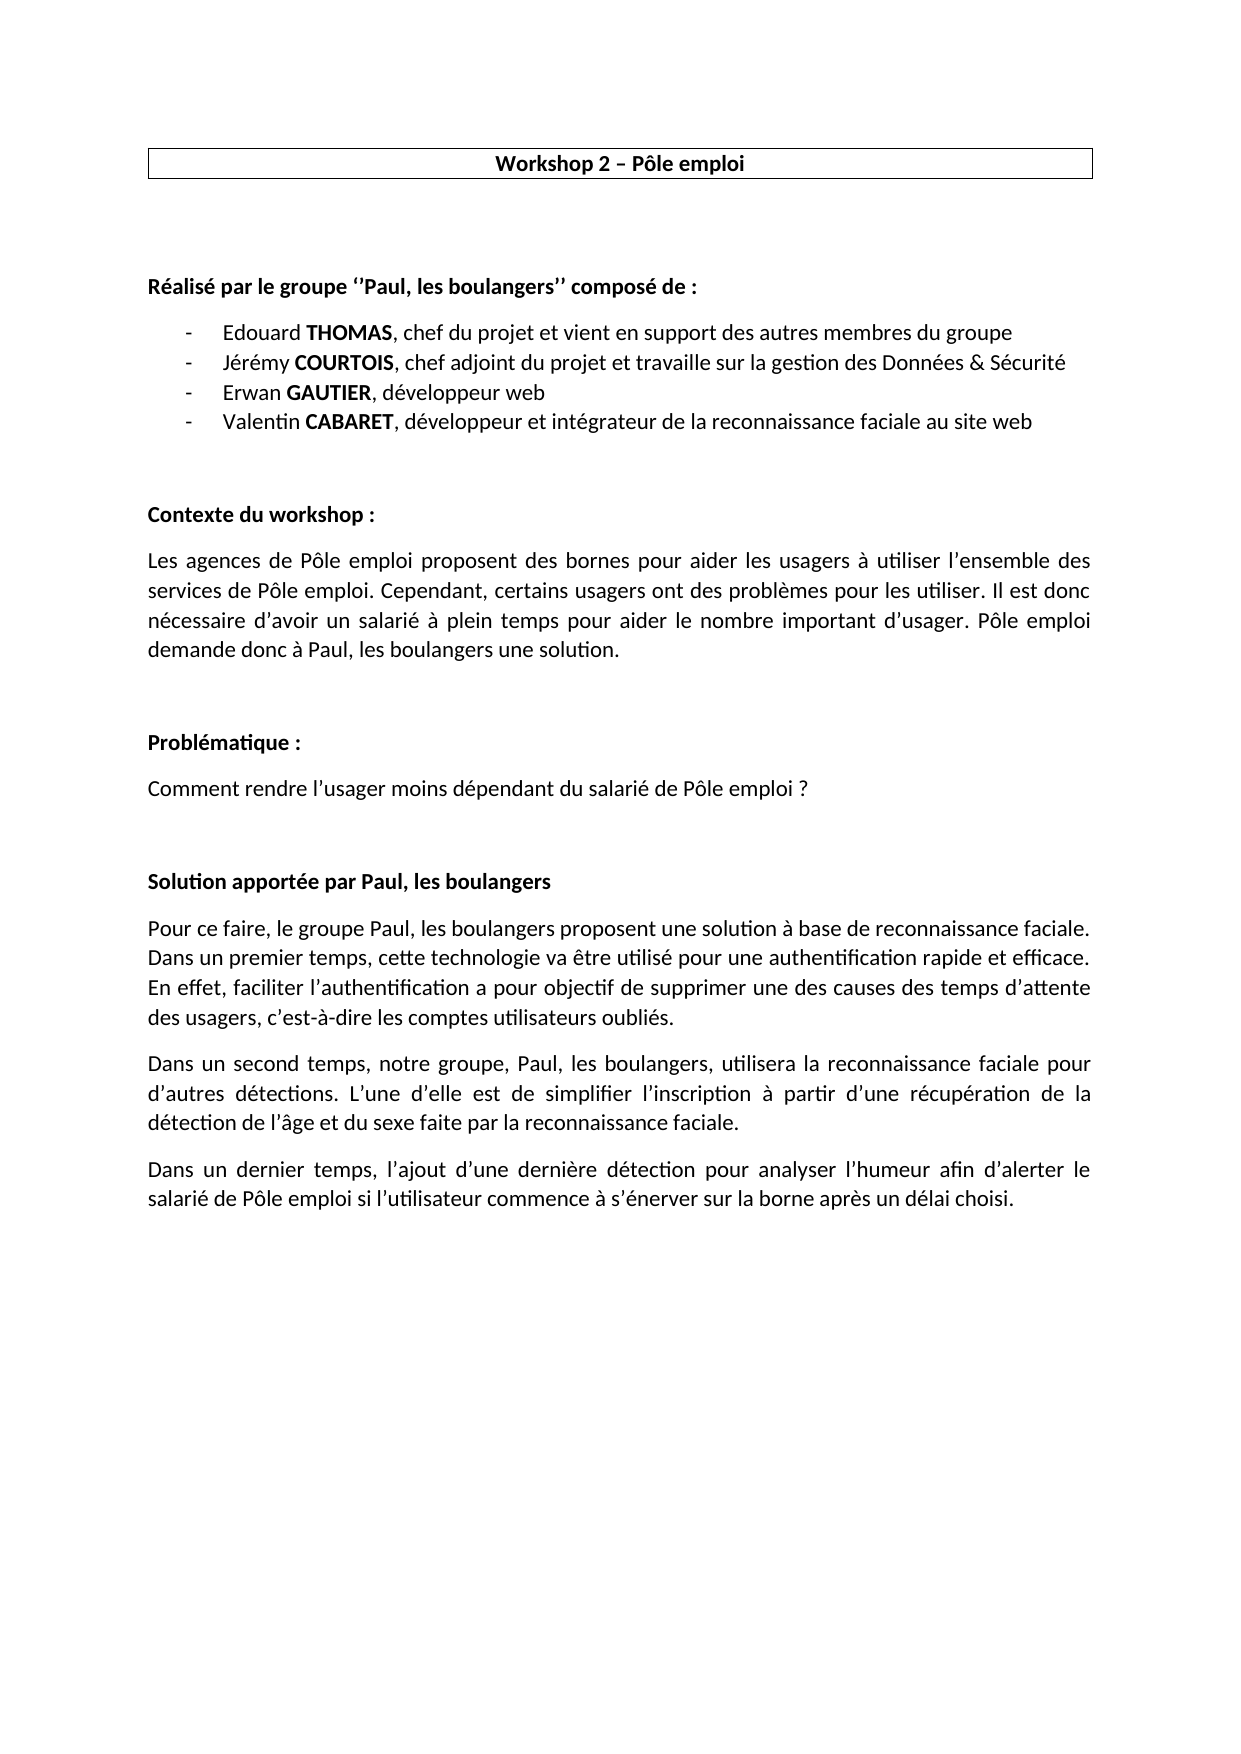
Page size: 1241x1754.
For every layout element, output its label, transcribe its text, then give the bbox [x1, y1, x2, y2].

list Edouard THOMAS, chef du projet et vient en support des autres membres du groupe [185, 318, 1093, 346]
text Dans un second temps, notre groupe, Paul, les boulangers, utilisera la reconnaissance faciale pour d’autres détections. L’une d’elle est de simplifier l’inscription à partir d’une récupération de la détection de l’âge et du sexe faite par la reconnaissance faciale. [148, 1049, 1093, 1136]
text Les agences de Pôle emploi proposent des bornes pour aider les usagers à utiliser l’ensemble des services de Pôle emploi. Cependant, certains usagers ont des problèmes pour les utiliser. Il est donc nécessaire d’avoir un salarié à plein temps pour aider le nombre important d’usager. Pôle emploi demande donc à Paul, les boulangers une solution. [148, 546, 1093, 663]
list Valentin CABARET, développeur et intégrateur de la reconnaissance faciale au site web [185, 407, 1093, 435]
text Contexte du workshop : [148, 500, 1093, 528]
text Solution apportée par Paul, les boulangers [148, 867, 1093, 895]
list Jérémy COURTOIS, chef adjoint du projet et travaille sur la gestion des Données & Sécurité [185, 348, 1093, 376]
table_header Workshop 2 – Pôle emploi [149, 149, 1092, 178]
text Problématique : [148, 728, 1093, 756]
text Dans un dernier temps, l’ajout d’une dernière détection pour analyser l’humeur afin d’alerter le salarié de Pôle emploi si l’utilisateur commence à s’énerver sur la borne après un délai choisi. [148, 1155, 1093, 1212]
text Comment rendre l’usager moins dépendant du salarié de Pôle emploi ? [148, 774, 1093, 803]
list Erwan GAUTIER, développeur web [185, 378, 1093, 406]
text Pour ce faire, le groupe Paul, les boulangers proposent une solution à base de reconnaissance faciale. Dans un premier temps, cette technologie va être utilisé pour une authentification rapide et efficace. En effet, faciliter l’authentification a pour objectif de supprimer une des causes des temps d’attente des usagers, c’est-à-dire les comptes utilisateurs oubliés. [148, 914, 1093, 1031]
text Réalisé par le groupe ‘’Paul, les boulangers’’ composé de : [148, 272, 1093, 300]
